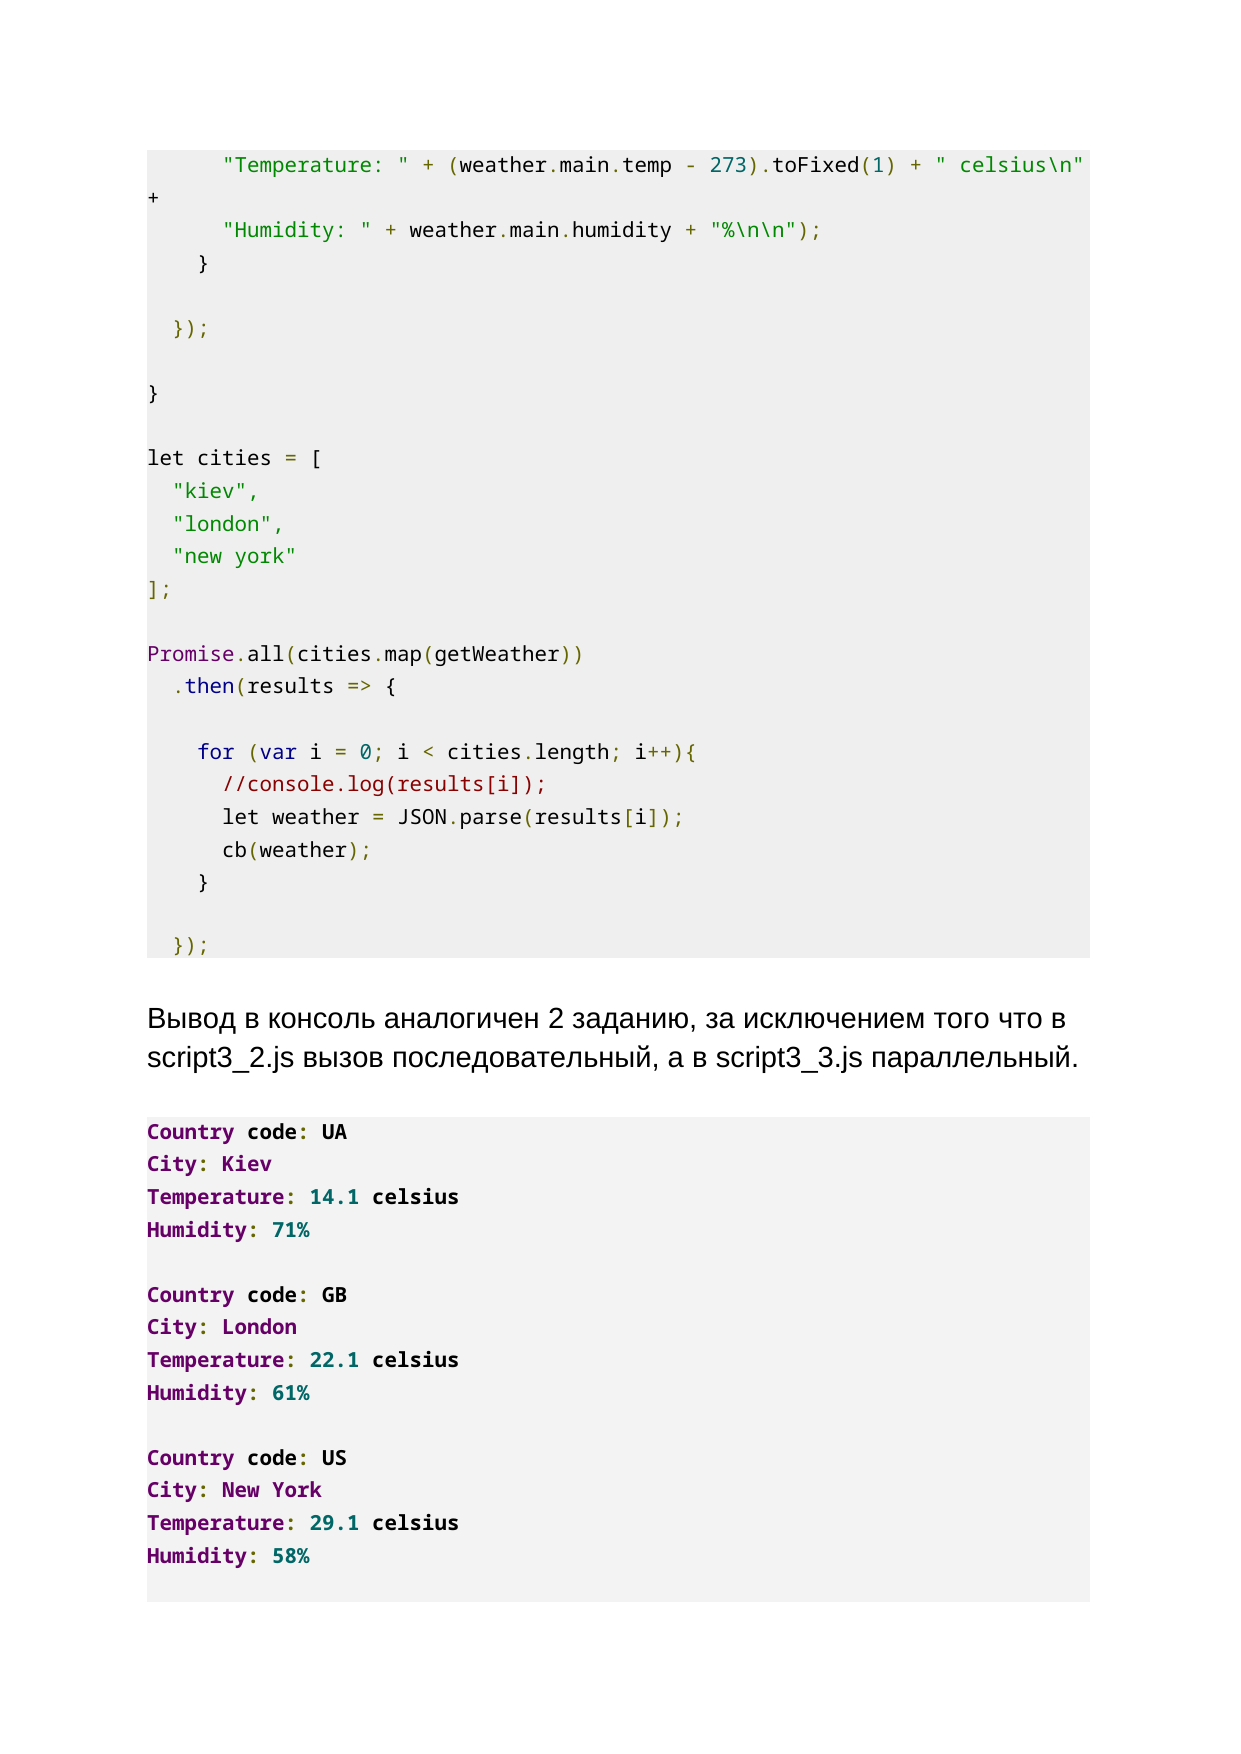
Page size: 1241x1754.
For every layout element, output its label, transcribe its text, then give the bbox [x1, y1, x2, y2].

text .then(results => { [147, 672, 1090, 700]
text City: New York [147, 1476, 1090, 1504]
text }); [147, 930, 1090, 958]
text }); [147, 313, 1090, 341]
text Country code: US [147, 1443, 1090, 1471]
text Вывод в консоль аналогичен 2 заданию, за исключением того что в script3_2.js вызов последовательный, а в script3_3.js параллельный. [147, 1001, 1090, 1073]
text } [147, 378, 1090, 407]
text "new york" [147, 541, 1090, 570]
text } [147, 248, 1090, 276]
text Country code: GB [147, 1280, 1090, 1308]
text } [147, 867, 1090, 896]
text //console.log(results[i]); [147, 769, 1090, 798]
text for (var i = 0; i < cities.length; i++){ [147, 737, 1090, 765]
text Temperature: 29.1 celsius [147, 1508, 1090, 1537]
text Promise.all(cities.map(getWeather)) [147, 639, 1090, 667]
text Humidity: 71% [147, 1215, 1090, 1243]
text Country code: UA [147, 1117, 1090, 1145]
text "Temperature: " + (weather.main.temp - 273).toFixed(1) + " celsius\n" + [147, 150, 1090, 211]
text "london", [147, 509, 1090, 537]
text Temperature: 22.1 celsius [147, 1345, 1090, 1373]
text let weather = JSON.parse(results[i]); [147, 802, 1090, 831]
text "Humidity: " + weather.main.humidity + "%\n\n"); [147, 215, 1090, 244]
text Humidity: 58% [147, 1541, 1090, 1569]
text City: Kiev [147, 1149, 1090, 1178]
text Humidity: 61% [147, 1378, 1090, 1406]
text "kiev", [147, 476, 1090, 504]
text cb(weather); [147, 835, 1090, 863]
text City: London [147, 1312, 1090, 1341]
text let cities = [ [147, 443, 1090, 472]
text Temperature: 14.1 celsius [147, 1182, 1090, 1211]
text ]; [147, 574, 1090, 602]
